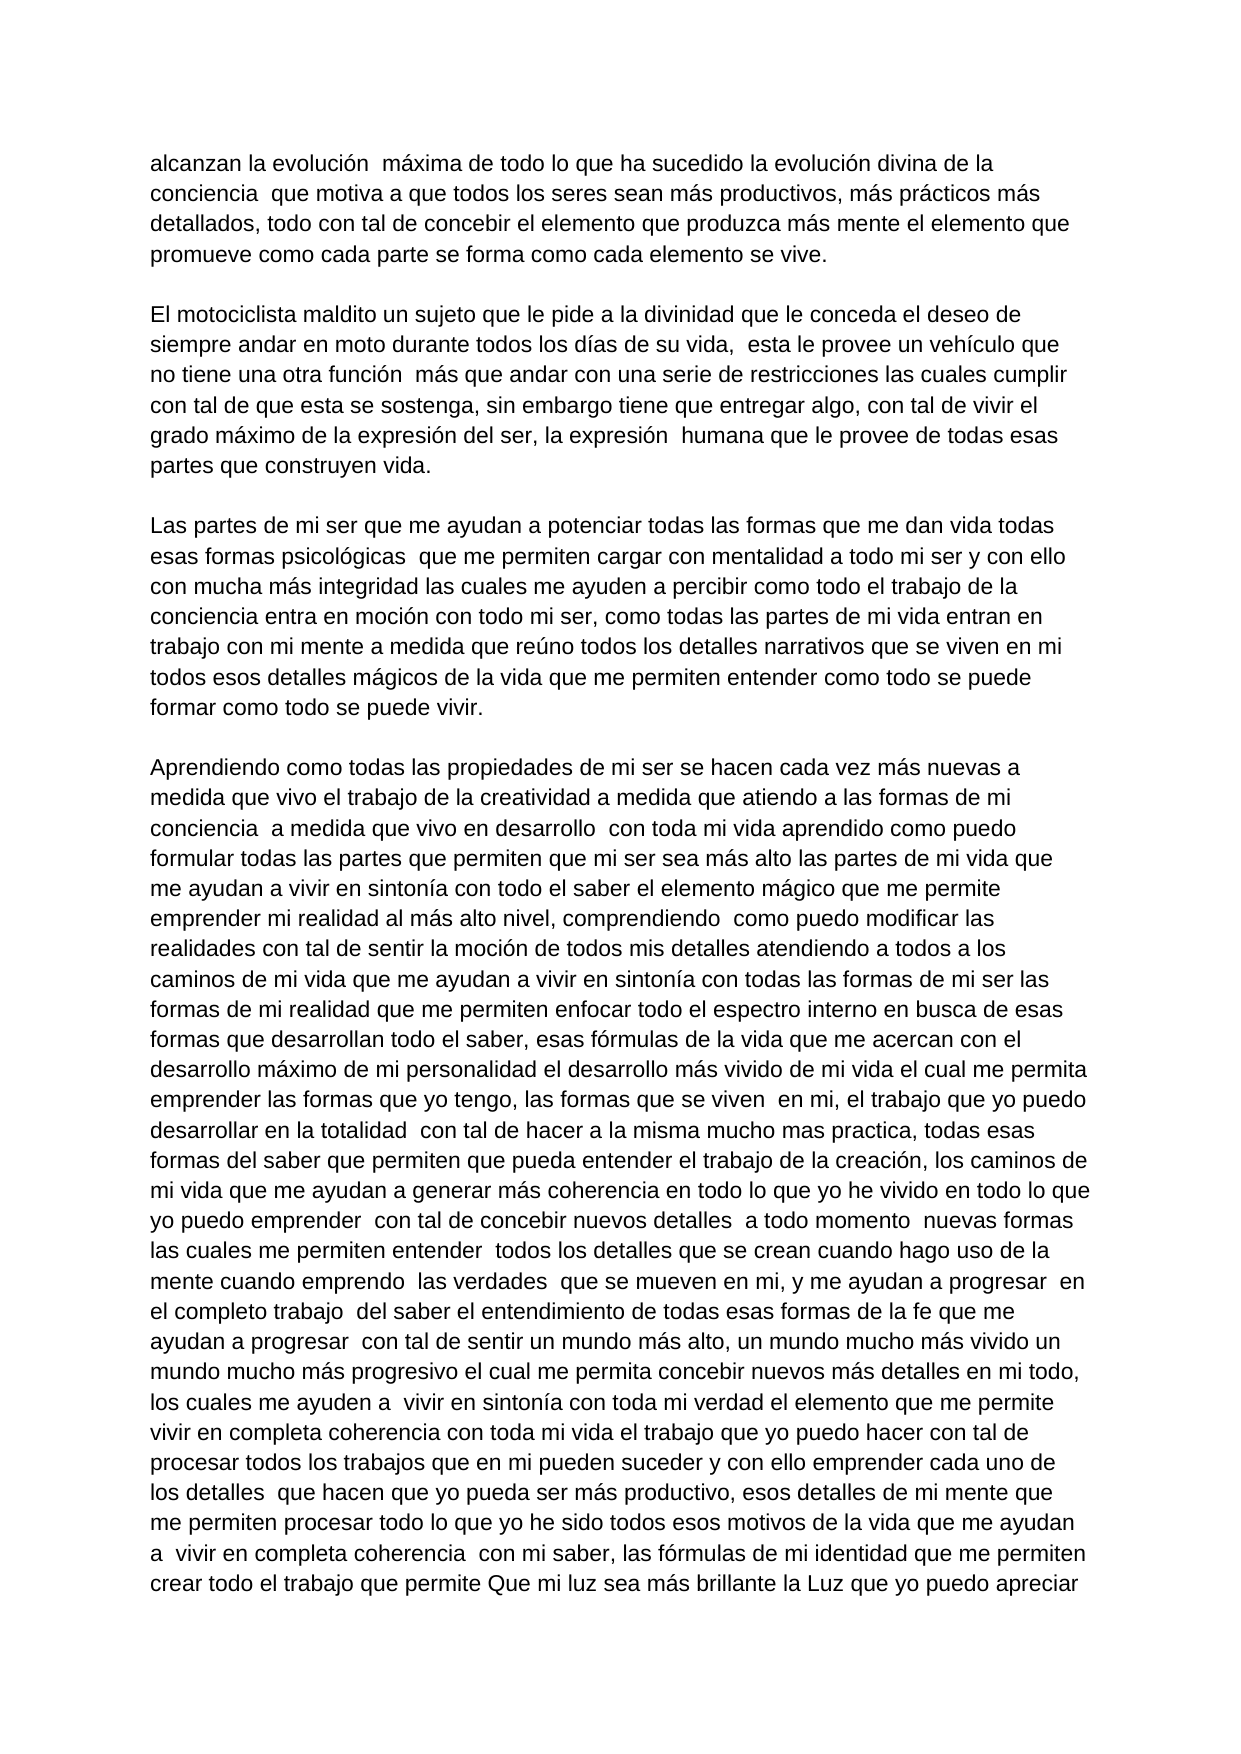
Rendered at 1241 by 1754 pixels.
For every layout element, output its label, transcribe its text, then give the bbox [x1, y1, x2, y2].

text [150, 150, 1090, 267]
text El motociclista maldito un sujeto que le pide a la divinidad que le conceda el deseo de siempre andar en moto durante todos los días de su vida, esta le provee un vehículo que no tiene una otra función más que andar con una serie de restricciones las cuales cumplir con tal de que esta se sostenga, sin embargo tiene que entregar algo, con tal de vivir el grado máximo de la expresión del ser, la expresión humana que le provee de todas esas partes que construyen vida. [150, 301, 1090, 478]
text Las partes de mi ser que me ayudan a potenciar todas las formas que me dan vida todas esas formas psicológicas que me permiten cargar con mentalidad a todo mi ser y con ello con mucha más integridad las cuales me ayuden a percibir como todo el trabajo de la conciencia entra en moción con todo mi ser, como todas las partes de mi vida entran en trabajo con mi mente a medida que reúno todos los detalles narrativos que se viven en mi todos esos detalles mágicos de la vida que me permiten entender como todo se puede formar como todo se puede vivir. [150, 512, 1090, 720]
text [150, 754, 1090, 1596]
